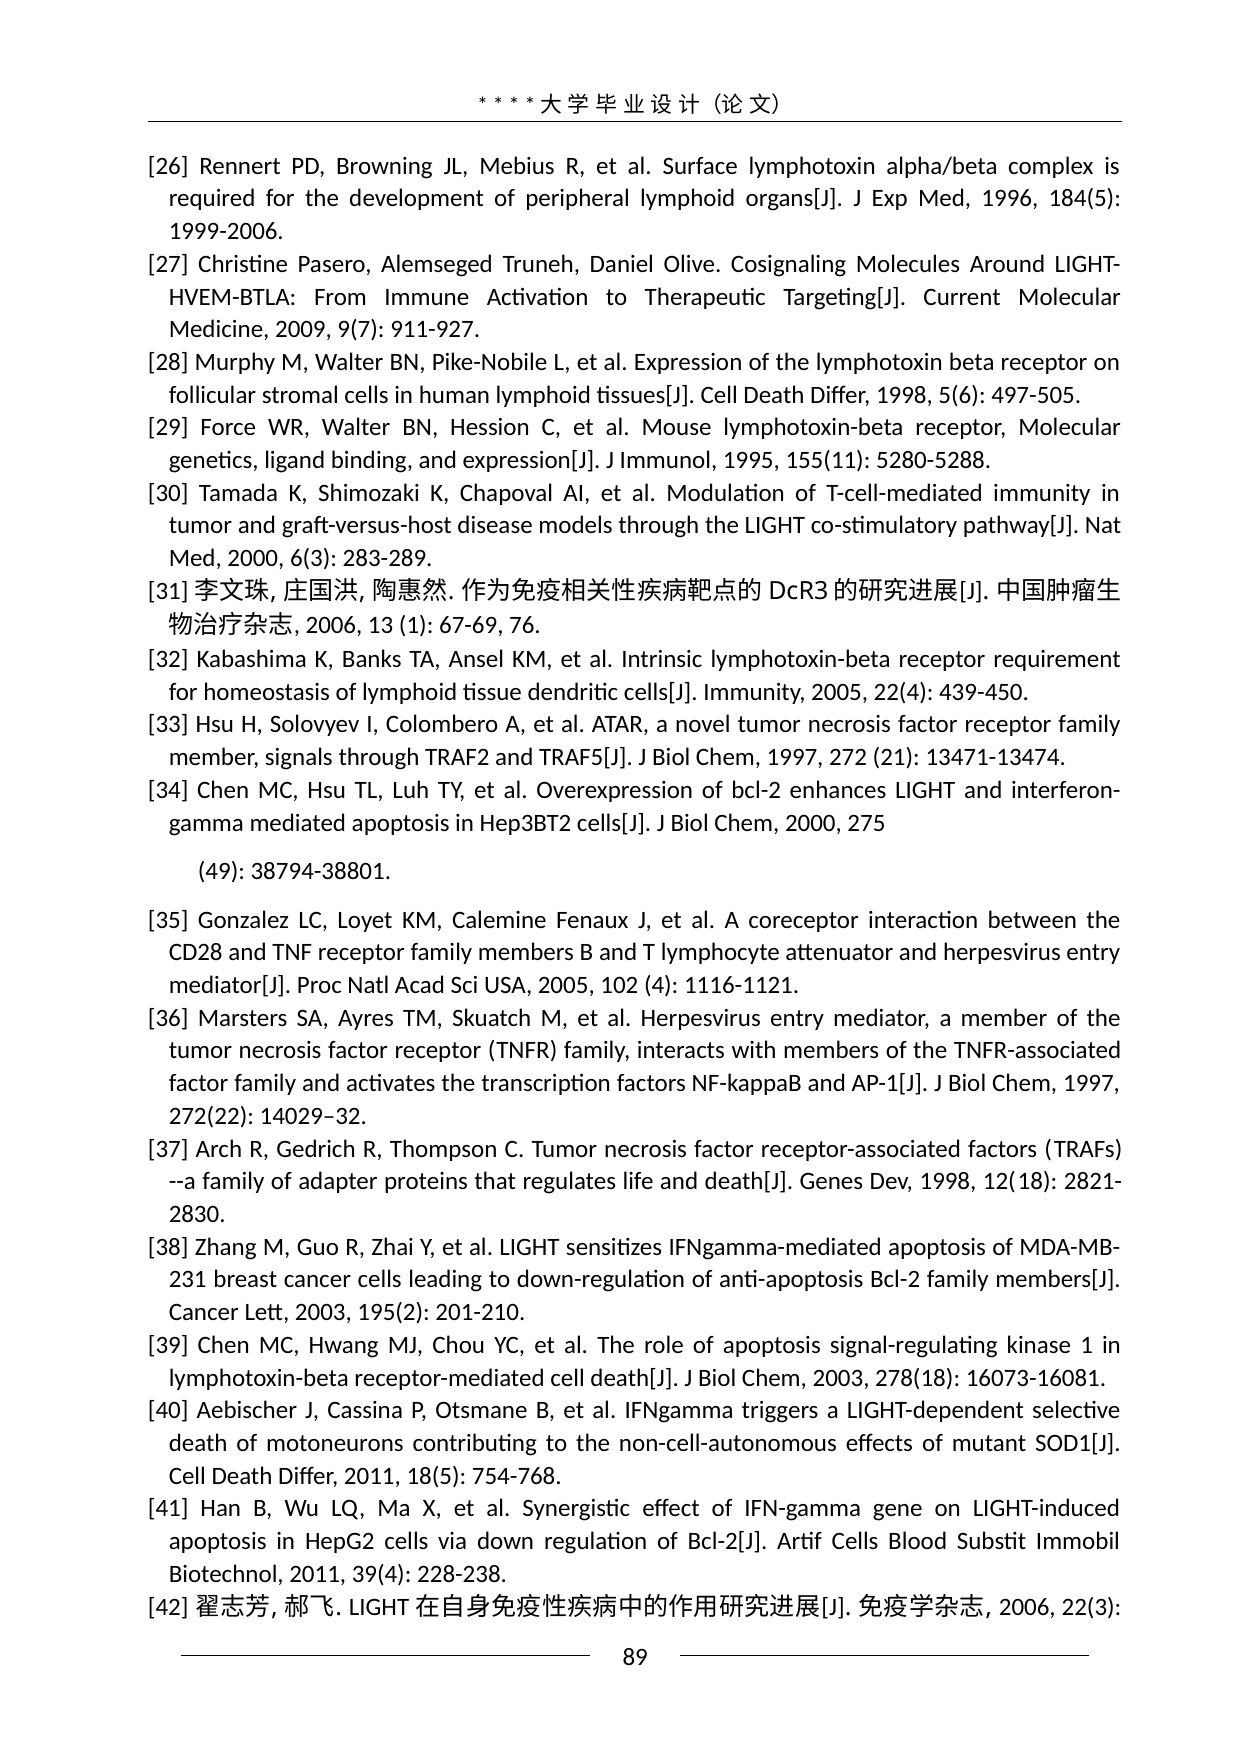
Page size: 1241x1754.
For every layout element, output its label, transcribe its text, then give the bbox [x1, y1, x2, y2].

text [26] Rennert PD, Browning JL, Mebius R, et al. Surface lymphotoxin alpha/beta complex is required for the development of peripheral lymphoid organs[J]. J Exp Med, 1996, 184(5): 1999-2006. [148, 148, 1122, 246]
text [35] Gonzalez LC, Loyet KM, Calemine Fenaux J, et al. A coreceptor interaction between the CD28 and TNF receptor family members B and T lymphocyte attenuator and herpesvirus entry mediator[J]. Proc Natl Acad Sci USA, 2005, 102 (4): 1116-1121. [148, 902, 1122, 1000]
text (49): 38794-38801. [148, 837, 1122, 886]
text [40] Aebischer J, Cassina P, Otsmane B, et al. IFNgamma triggers a LIGHT-dependent selective death of motoneurons contributing to the non-cell-autonomous effects of mutant SOD1[J]. Cell Death Differ, 2011, 18(5): 754-768. [148, 1392, 1122, 1490]
text [32] Kabashima K, Banks TA, Ansel KM, et al. Intrinsic lymphotoxin-beta receptor requirement for homeostasis of lymphoid tissue dendritic cells[J]. Immunity, 2005, 22(4): 439-450. [148, 641, 1122, 706]
text [29] Force WR, Walter BN, Hession C, et al. Mouse lymphotoxin-beta receptor, Molecular genetics, ligand binding, and expression[J]. J Immunol, 1995, 155(11): 5280-5288. [148, 409, 1122, 475]
text [31] 李文珠, 庄国洪, 陶惠然. 作为免疫相关性疾病靶点的DcR3的研究进展[J]. 中国肿瘤生物治疗杂志, 2006, 13 (1): 67-69, 76. [148, 573, 1122, 641]
text [38] Zhang M, Guo R, Zhai Y, et al. LIGHT sensitizes IFNgamma-mediated apoptosis of MDA-MB-231 breast cancer cells leading to down-regulation of anti-apoptosis Bcl-2 family members[J]. Cancer Lett, 2003, 195(2): 201-210. [148, 1229, 1122, 1327]
text [36] Marsters SA, Ayres TM, Skuatch M, et al. Herpesvirus entry mediator, a member of the tumor necrosis factor receptor (TNFR) family, interacts with members of the TNFR-associated factor family and activates the transcription factors NF-kappaB and AP-1[J]. J Biol Chem, 1997, 272(22): 14029–32. [148, 1000, 1122, 1131]
text [39] Chen MC, Hwang MJ, Chou YC, et al. The role of apoptosis signal-regulating kinase 1 in lymphotoxin-beta receptor-mediated cell death[J]. J Biol Chem, 2003, 278(18): 16073-16081. [148, 1327, 1122, 1392]
text [41] Han B, Wu LQ, Ma X, et al. Synergistic effect of IFN-gamma gene on LIGHT-induced apoptosis in HepG2 cells via down regulation of Bcl-2[J]. Artif Cells Blood Substit Immobil Biotechnol, 2011, 39(4): 228-238. [148, 1490, 1122, 1588]
text [27] Christine Pasero, Alemseged Truneh, Daniel Olive. Cosignaling Molecules Around LIGHT-HVEM-BTLA: From Immune Activation to Therapeutic Targeting[J]. Current Molecular Medicine, 2009, 9(7): 911-927. [148, 246, 1122, 344]
text [30] Tamada K, Shimozaki K, Chapoval AI, et al. Modulation of T-cell-mediated immunity in tumor and graft-versus-host disease models through the LIGHT co-stimulatory pathway[J]. Nat Med, 2000, 6(3): 283-289. [148, 475, 1122, 573]
text [37] Arch R, Gedrich R, Thompson C. Tumor necrosis factor receptor-associated factors (TRAFs) --a family of adapter proteins that regulates life and death[J]. Genes Dev, 1998, 12(18): 2821-2830. [148, 1131, 1122, 1229]
text [34] Chen MC, Hsu TL, Luh TY, et al. Overexpression of bcl-2 enhances LIGHT and interferon-gamma mediated apoptosis in Hep3BT2 cells[J]. J Biol Chem, 2000, 275 [148, 772, 1122, 837]
text [33] Hsu H, Solovyev I, Colombero A, et al. ATAR, a novel tumor necrosis factor receptor family member, signals through TRAF2 and TRAF5[J]. J Biol Chem, 1997, 272 (21): 13471-13474. [148, 706, 1122, 772]
text [28] Murphy M, Walter BN, Pike-Nobile L, et al. Expression of the lymphotoxin beta receptor on follicular stromal cells in human lymphoid tissues[J]. Cell Death Differ, 1998, 5(6): 497-505. [148, 344, 1122, 409]
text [148, 1588, 1122, 1623]
